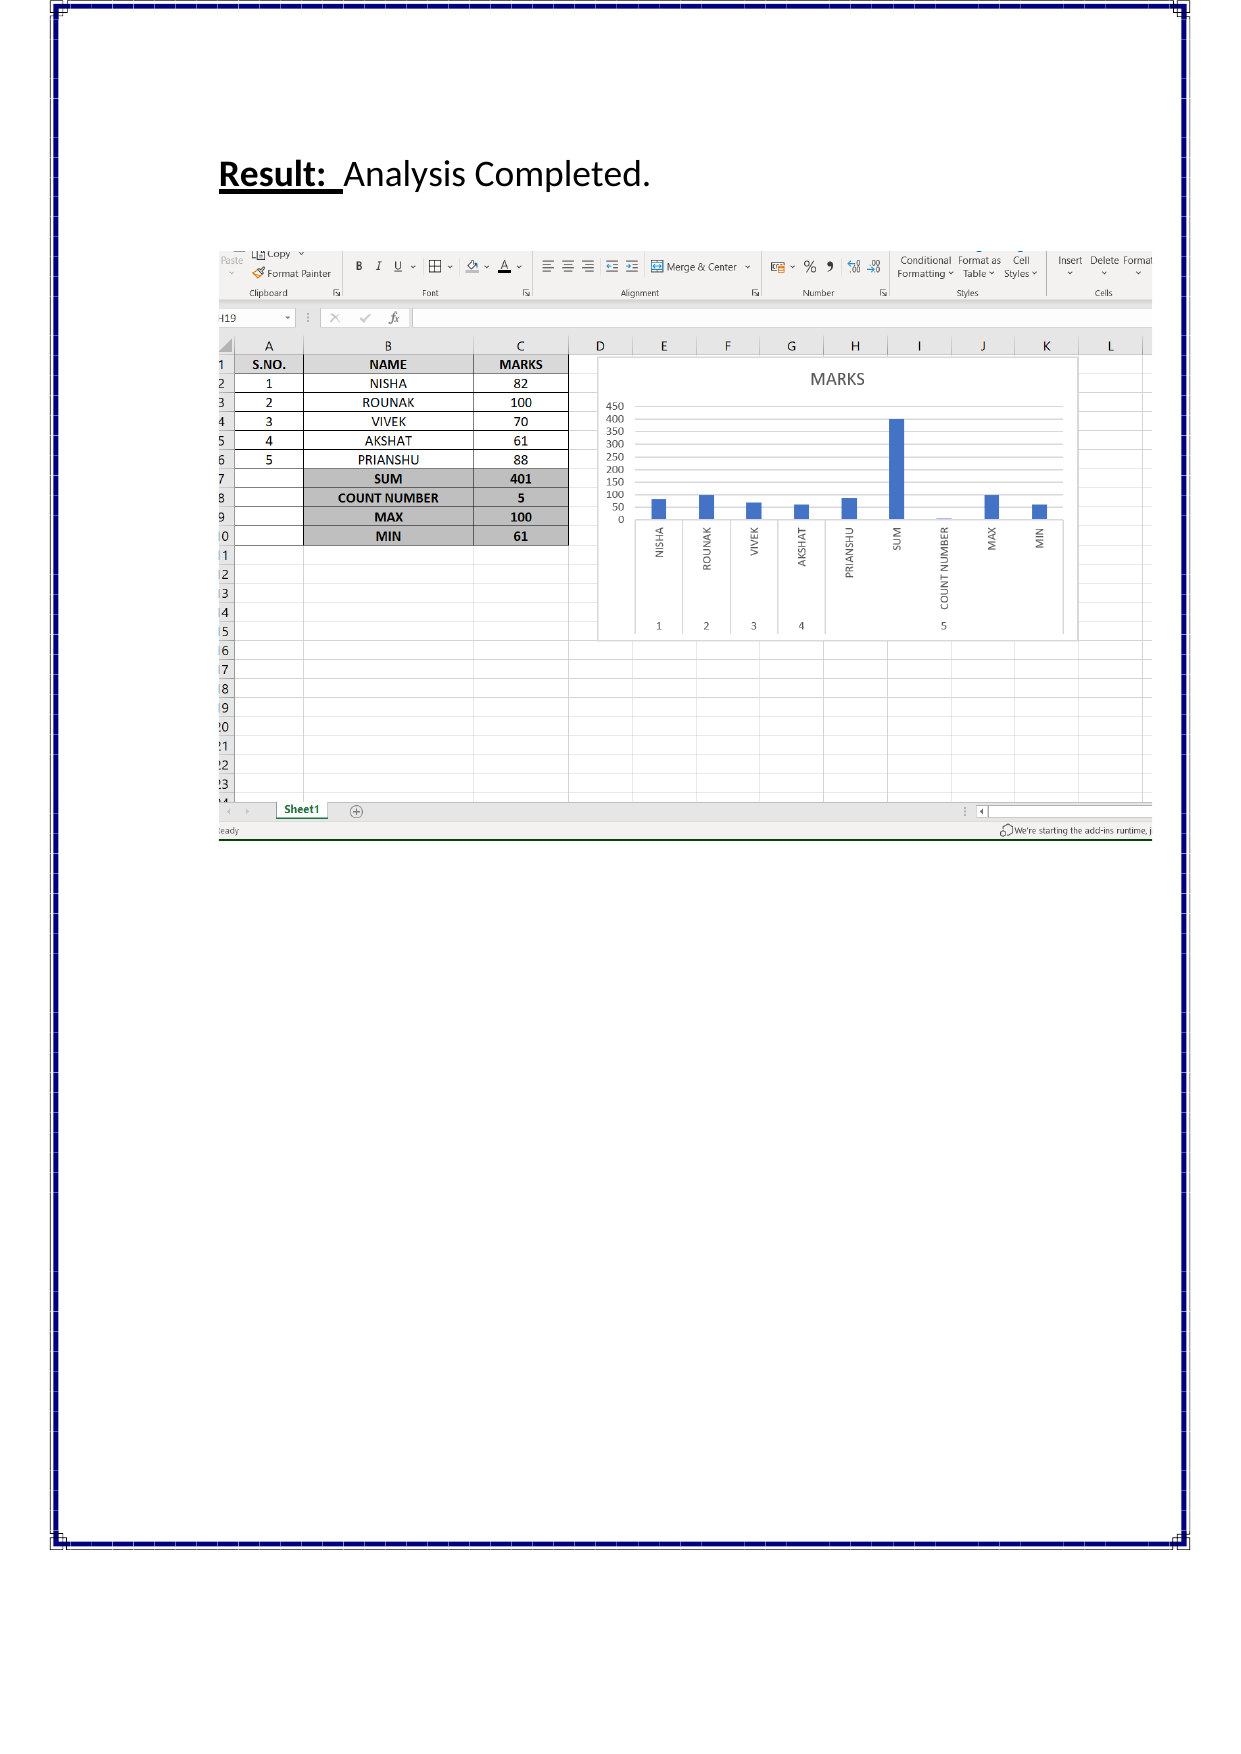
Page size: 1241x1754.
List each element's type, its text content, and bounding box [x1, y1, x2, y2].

text Result: Analysis Completed. [219, 150, 1090, 196]
picture [218, 251, 1153, 841]
